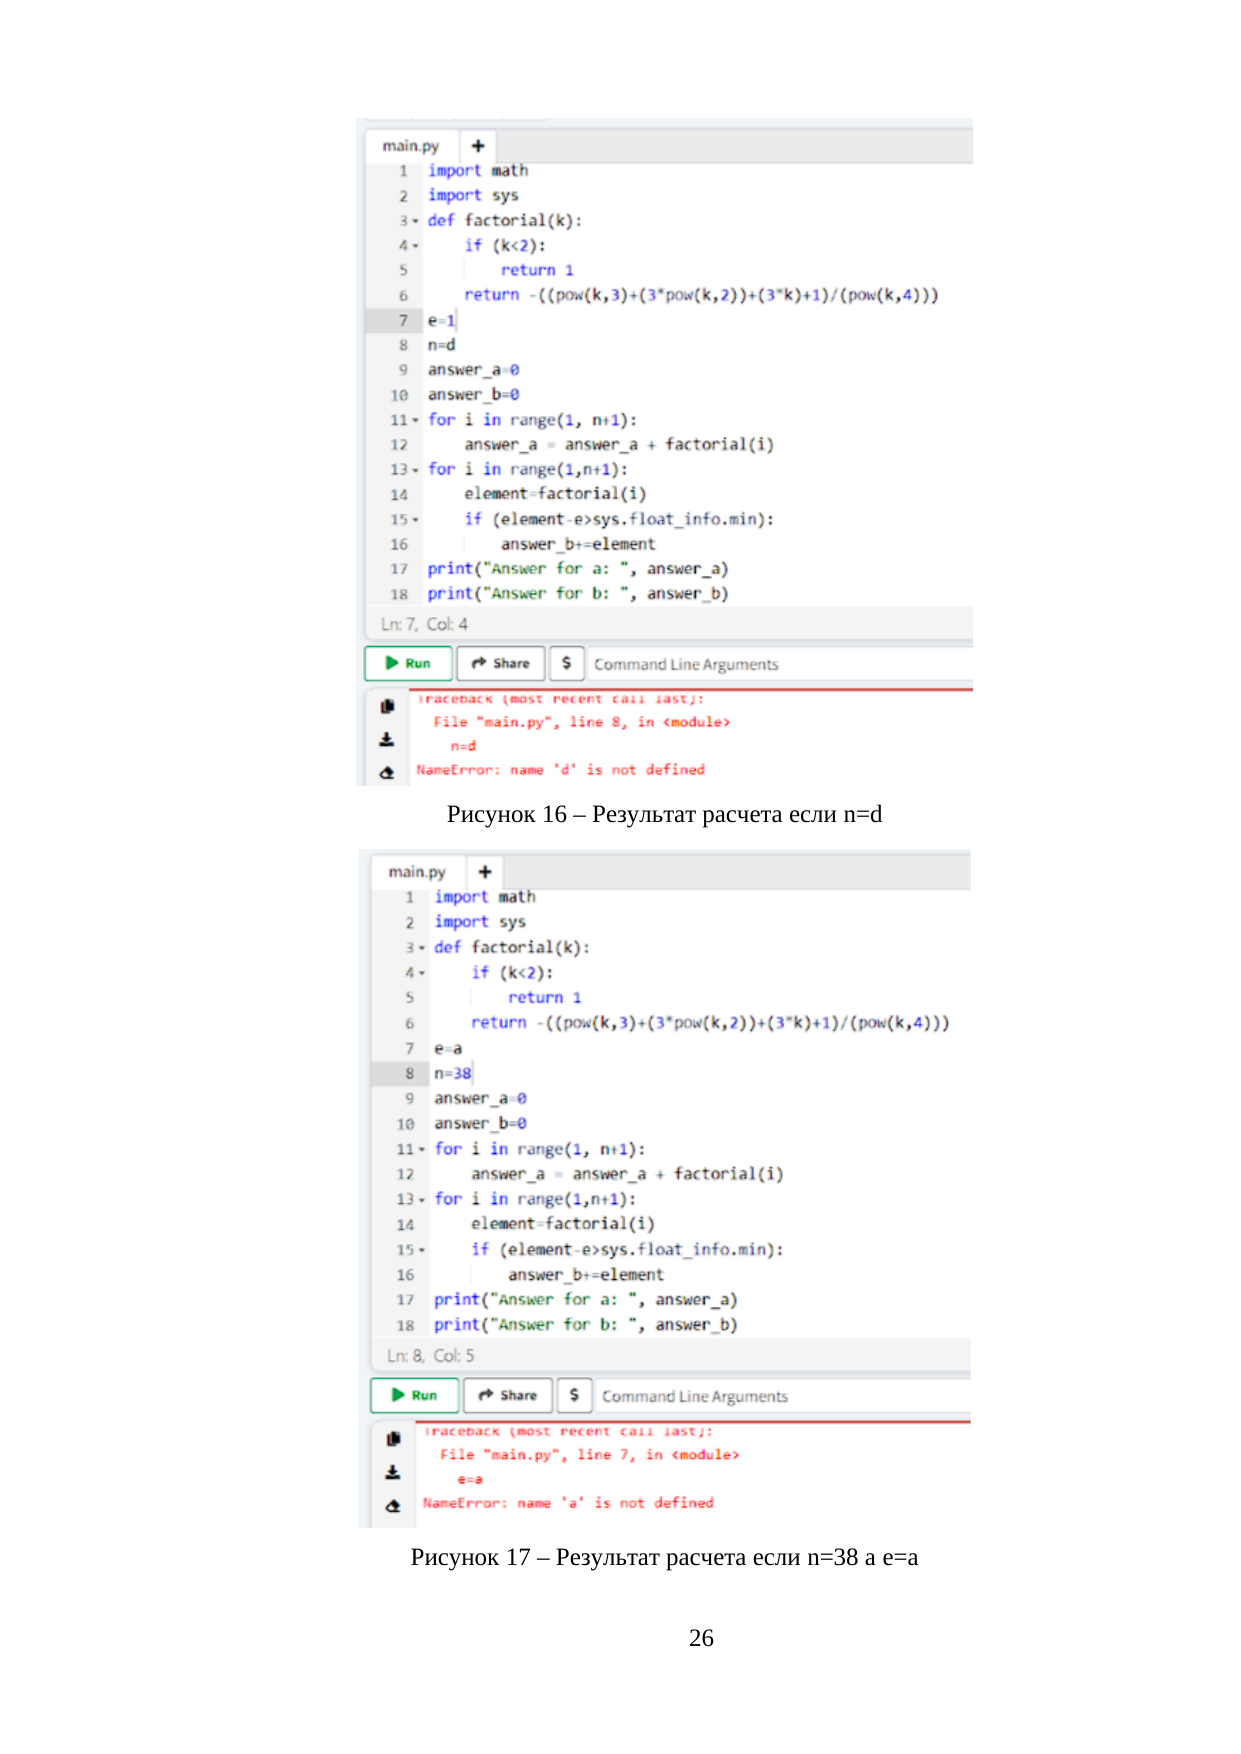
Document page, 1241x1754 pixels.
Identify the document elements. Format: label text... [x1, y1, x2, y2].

text Рисунок 16 – Результат расчета если n=d [177, 799, 1152, 828]
picture [355, 118, 974, 786]
picture [358, 849, 971, 1528]
text Рисунок 17 – Результат расчета если n=38 а e=a [177, 1542, 1152, 1570]
